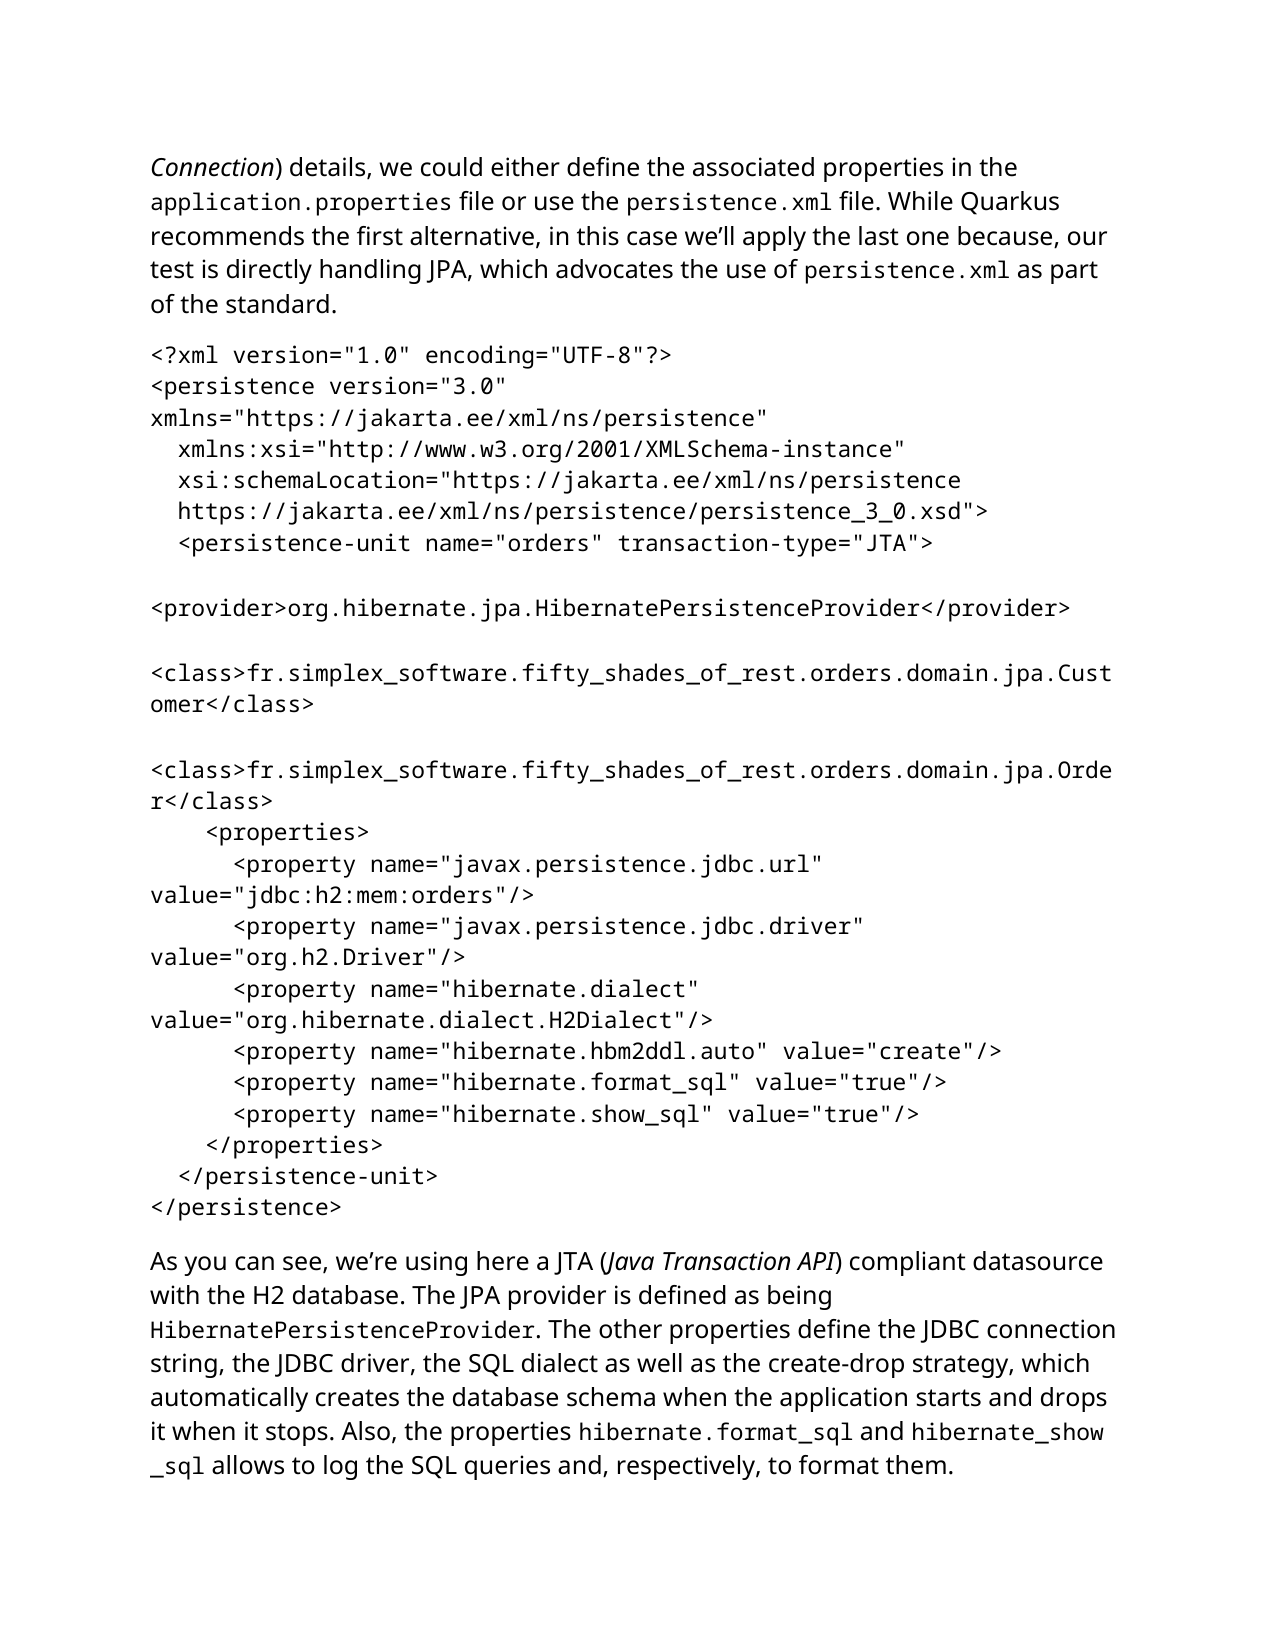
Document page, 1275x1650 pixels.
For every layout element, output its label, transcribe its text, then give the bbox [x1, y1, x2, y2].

text As you can see, we’re using here a JTA (Java Transaction API) compliant datasource with the H2 database. The JPA provider is defined as being HibernatePersistenceProvider. The other properties define the JDBC connection string, the JDBC driver, the SQL dialect as well as the create-drop strategy, which automatically creates the database schema when the application starts and drops it when it stops. Also, the properties hibernate.format_sql and hibernate_show _sql allows to log the SQL queries and, respectively, to format them. [150, 1243, 1125, 1482]
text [150, 150, 1125, 320]
text <?xml version="1.0" encoding="UTF-8"?> <persistence version="3.0" xmlns="https://jakarta.ee/xml/ns/persistence" xmlns:xsi="http://www.w3.org/2001/XMLSchema-instance" xsi:schemaLocation="https://jakarta.ee/xml/ns/persistence https://jakarta.ee/xml/ns/persistence/persistence_3_0.xsd"> <persistence-unit name="orders" transaction-type="JTA"> <provider>org.hibernate.jpa.HibernatePersistenceProvider</provider> <class>fr.simplex_software.fifty_shades_of_rest.orders.domain.jpa.Customer</class> <class>fr.simplex_software.fifty_shades_of_rest.orders.domain.jpa.Order</class> <properties> <property name="javax.persistence.jdbc.url" value="jdbc:h2:mem:orders"/> <property name="javax.persistence.jdbc.driver" value="org.h2.Driver"/> <property name="hibernate.dialect" value="org.hibernate.dialect.H2Dialect"/> <property name="hibernate.hbm2ddl.auto" value="create"/> <property name="hibernate.format_sql" value="true"/> <property name="hibernate.show_sql" value="true"/> </properties> </persistence-unit> </persistence> [150, 339, 1125, 1222]
